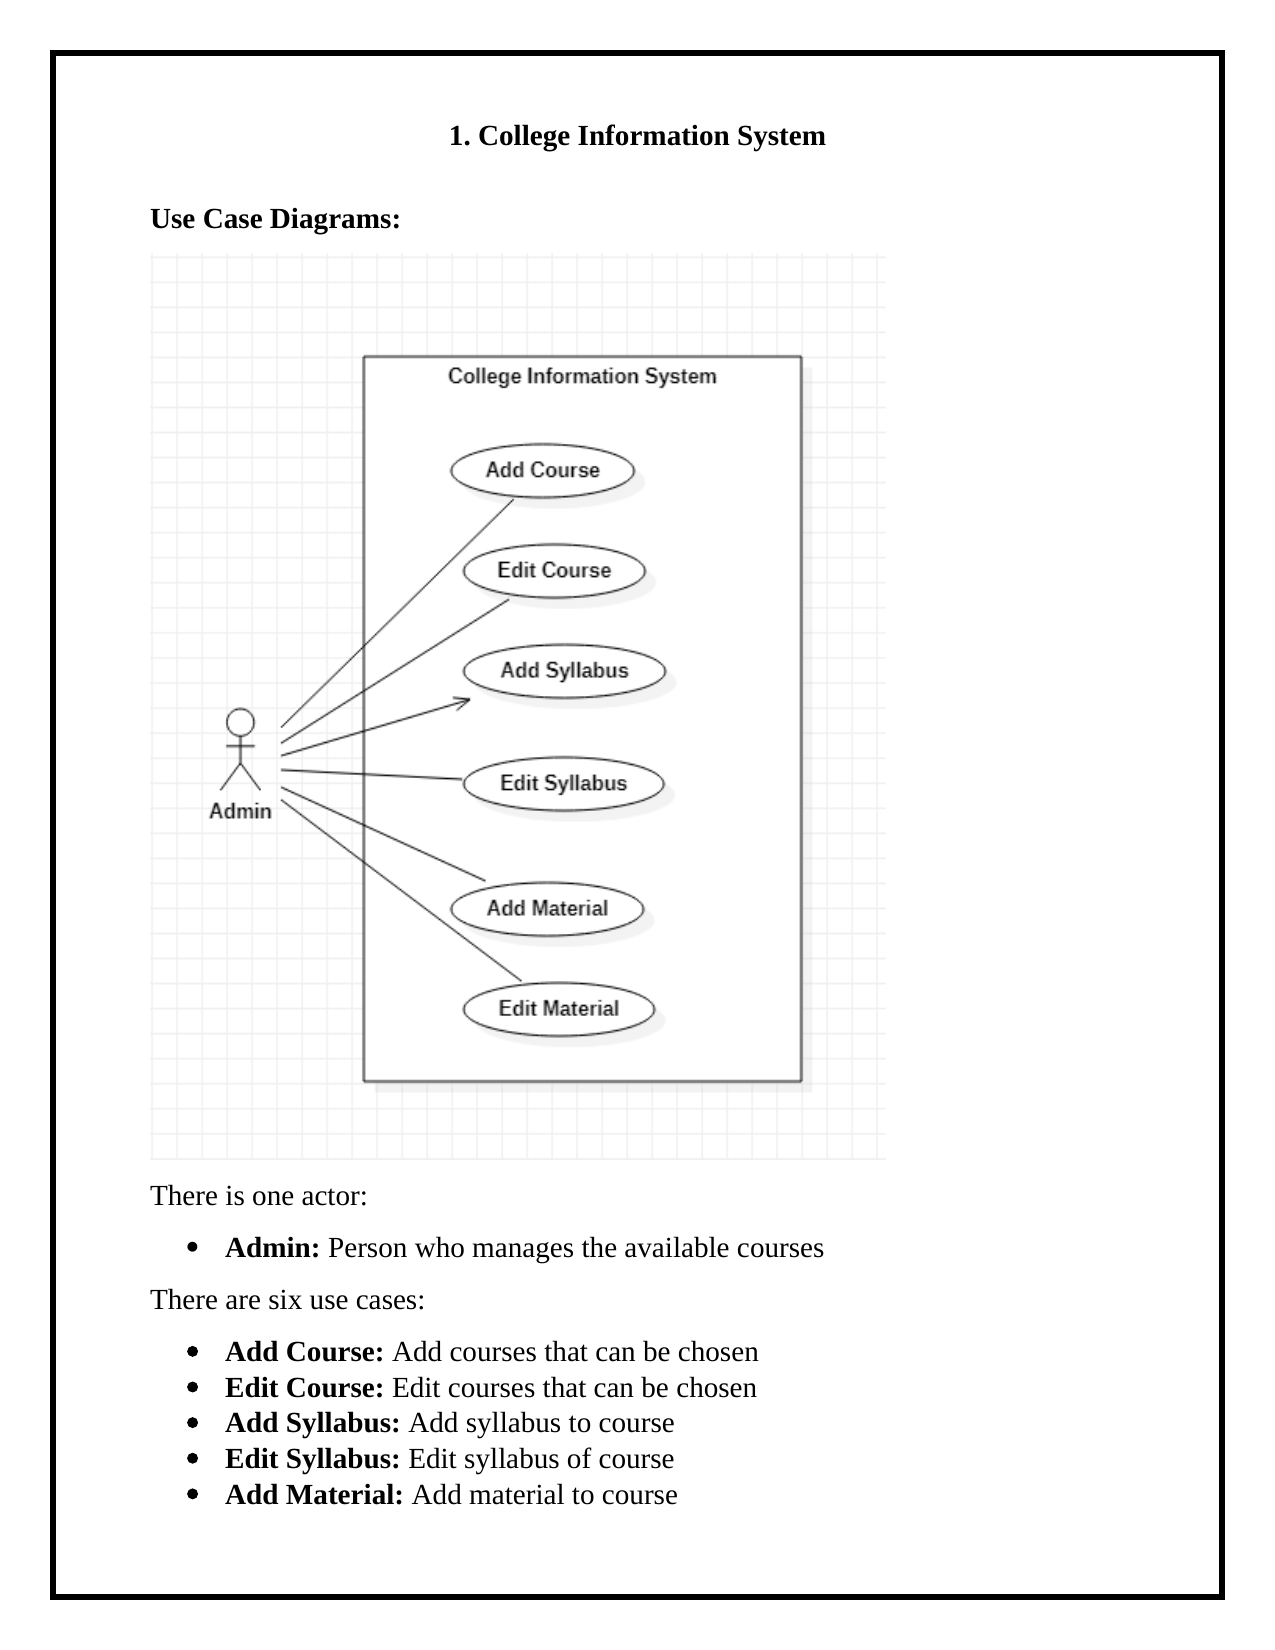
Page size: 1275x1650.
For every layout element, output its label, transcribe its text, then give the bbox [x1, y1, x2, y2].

list Edit Course: Edit courses that can be chosen [187, 1370, 1125, 1403]
list Add Material: Add material to course [187, 1477, 1125, 1510]
list Add Course: Add courses that can be chosen [187, 1334, 1125, 1368]
list Add Syllabus: Add syllabus to course [187, 1406, 1125, 1439]
list Admin: Person who manages the available courses [187, 1230, 1125, 1263]
text Use Case Diagrams: [150, 201, 1125, 234]
list Edit Syllabus: Edit syllabus of course [187, 1441, 1125, 1475]
text There is one actor: [150, 1178, 1125, 1211]
text There are six use cases: [150, 1282, 1125, 1316]
picture [150, 253, 886, 1160]
text 1. College Information System [150, 118, 1125, 152]
